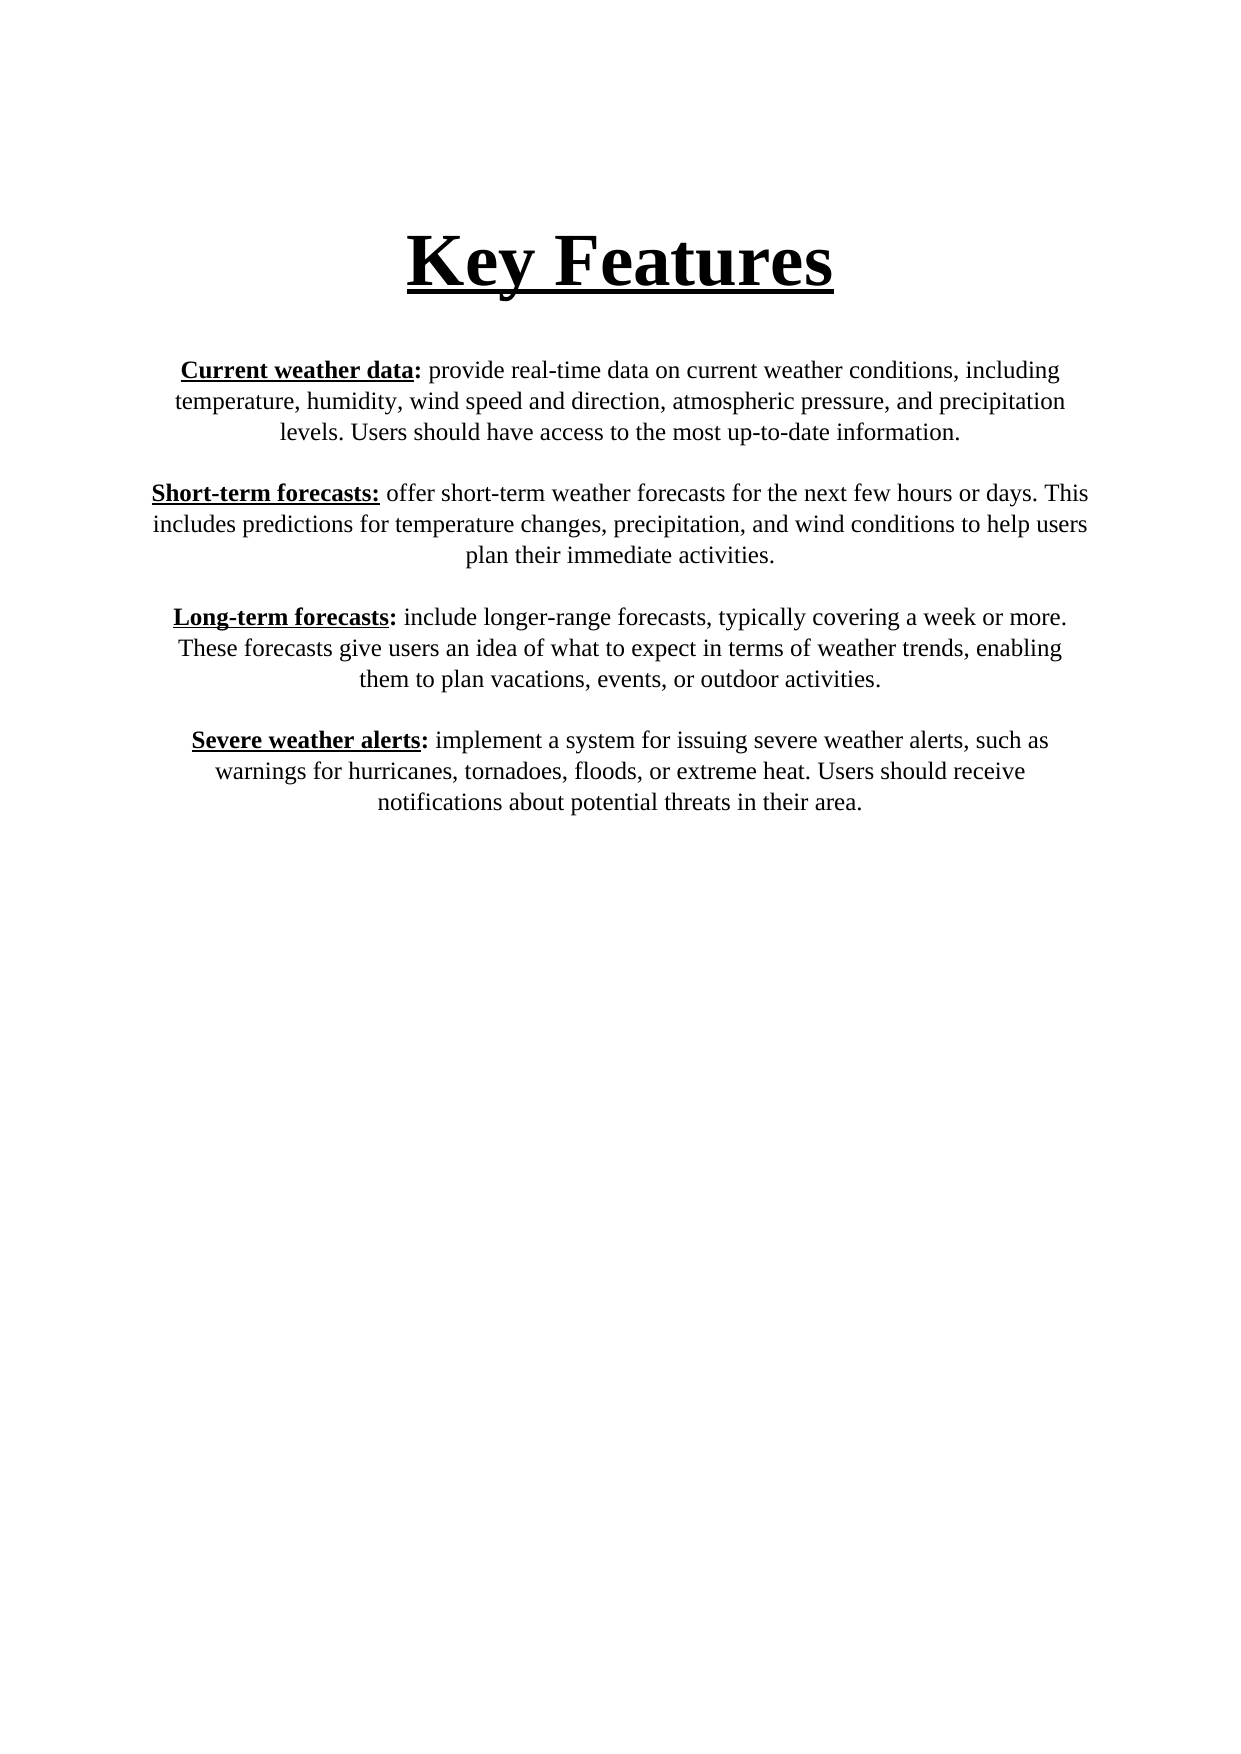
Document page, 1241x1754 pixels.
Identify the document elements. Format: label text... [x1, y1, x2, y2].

text Current weather data: provide real-time data on current weather conditions, including temperature, humidity, wind speed and direction, atmospheric pressure, and precipitation levels. Users should have access to the most up-to-date information. Short-term forecasts: offer short-term weather forecasts for the next few hours or days. This includes predictions for temperature changes, precipitation, and wind conditions to help users plan their immediate activities. Long-term forecasts: include longer-range forecasts, typically covering a week or more. These forecasts give users an idea of what to expect in terms of weather trends, enabling them to plan vacations, events, or outdoor activities. Severe weather alerts: implement a system for issuing severe weather alerts, such as warnings for hurricanes, tornadoes, floods, or extreme heat. Users should receive notifications about potential threats in their area. [150, 325, 1090, 816]
text Key Features [150, 150, 1090, 301]
